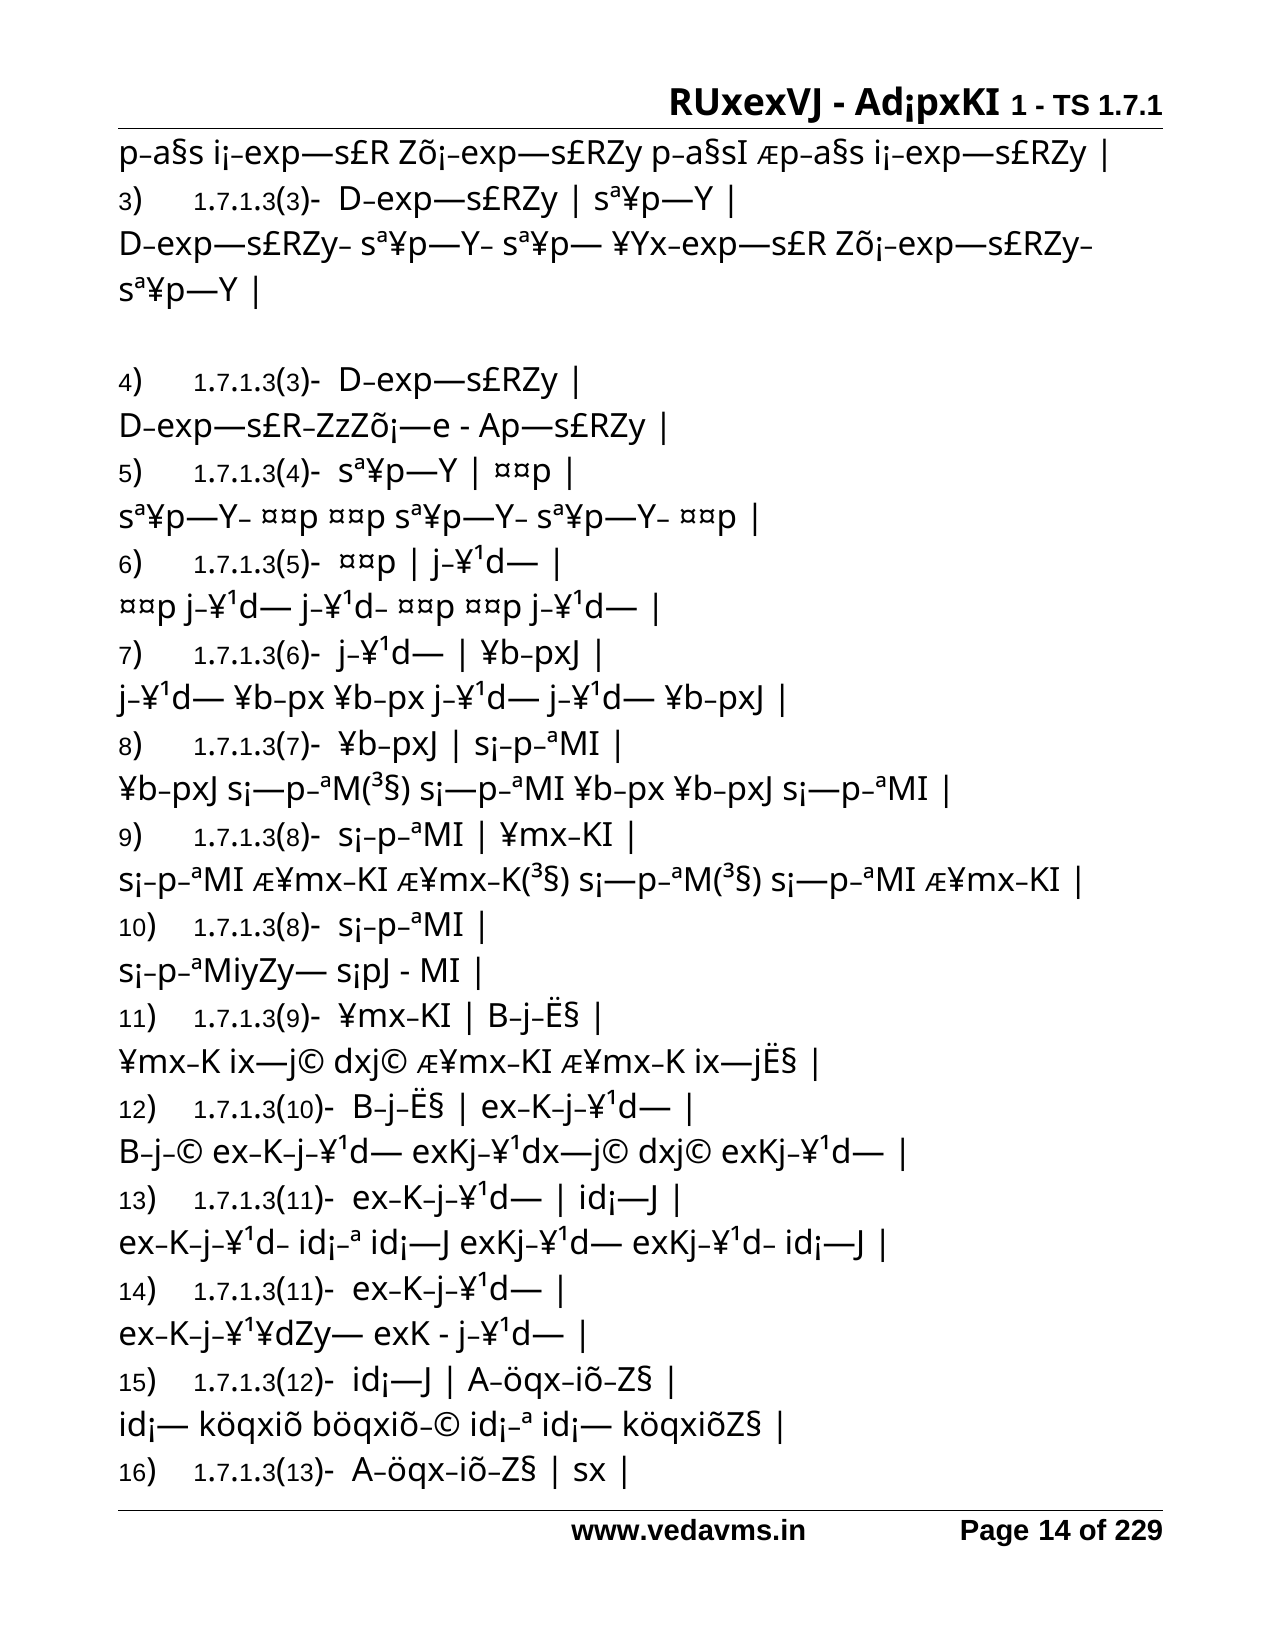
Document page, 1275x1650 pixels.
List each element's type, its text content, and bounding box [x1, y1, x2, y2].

text s¡–p–ªMiyZy— s¡pJ - MI | [118, 947, 1163, 992]
text 15) 1.7.1.3(12)- id¡—J | A–öqx–iõ–Z§ | [118, 1355, 1163, 1401]
text B–j–© ex–K–j–¥¹d— exKj–¥¹dx—j© dxj© exKj–¥¹d— | [118, 1128, 1163, 1174]
text 5) 1.7.1.3(4)- sª¥p—Y | ¤¤p | [118, 447, 1163, 492]
text ex–K–j–¥¹¥dZy— exK - j–¥¹d— | [118, 1310, 1163, 1355]
text 7) 1.7.1.3(6)- j–¥¹d— | ¥b–pxJ | [118, 629, 1163, 674]
text 3) 1.7.1.3(3)- D–exp—s£RZy | sª¥p—Y | [118, 174, 1163, 220]
text 16) 1.7.1.3(13)- A–öqx–iõ–Z§ | sx | [118, 1446, 1163, 1492]
text 14) 1.7.1.3(11)- ex–K–j–¥¹d— | [118, 1264, 1163, 1310]
text 10) 1.7.1.3(8)- s¡–p–ªMI | [118, 901, 1163, 947]
text 11) 1.7.1.3(9)- ¥mx–KI | B–j–Ë§ | [118, 992, 1163, 1037]
text 12) 1.7.1.3(10)- B–j–Ë§ | ex–K–j–¥¹d— | [118, 1083, 1163, 1128]
text id¡— köqxiõ böqxiõ–© id¡–ª id¡— köqxiõZ§ | [118, 1401, 1163, 1446]
text ¥mx–K ix—j© dxj© Æ¥mx–KI Æ¥mx–K ix—jË§ | [118, 1037, 1163, 1083]
text 13) 1.7.1.3(11)- ex–K–j–¥¹d— | id¡—J | [118, 1174, 1163, 1219]
text j–¥¹d— ¥b–px ¥b–px j–¥¹d— j–¥¹d— ¥b–pxJ | [118, 674, 1163, 719]
text 6) 1.7.1.3(5)- ¤¤p | j–¥¹d— | [118, 538, 1163, 583]
text p–a§s i¡–exp—s£R Zõ¡–exp—s£RZy p–a§sI Æp–a§s i¡–exp—s£RZy | [118, 129, 1163, 174]
text ¤¤p j–¥¹d— j–¥¹d– ¤¤p ¤¤p j–¥¹d— | [118, 583, 1163, 629]
text s¡–p–ªMI Æ¥mx–KI Æ¥mx–K(³§) s¡—p–ªM(³§) s¡—p–ªMI Æ¥mx–KI | [118, 856, 1163, 901]
text sª¥p—Y | [118, 265, 1163, 311]
text D–exp—s£RZy– sª¥p—Y– sª¥p— ¥Yx–exp—s£R Zõ¡–exp—s£RZy– [118, 220, 1163, 265]
text sª¥p—Y– ¤¤p ¤¤p sª¥p—Y– sª¥p—Y– ¤¤p | [118, 492, 1163, 538]
text D–exp—s£R–ZzZõ¡—e - Ap—s£RZy | [118, 402, 1163, 447]
text ex–K–j–¥¹d– id¡–ª id¡—J exKj–¥¹d— exKj–¥¹d– id¡—J | [118, 1219, 1163, 1264]
text 8) 1.7.1.3(7)- ¥b–pxJ | s¡–p–ªMI | [118, 719, 1163, 765]
text 4) 1.7.1.3(3)- D–exp—s£RZy | [118, 356, 1163, 402]
text 9) 1.7.1.3(8)- s¡–p–ªMI | ¥mx–KI | [118, 810, 1163, 856]
text ¥b–pxJ s¡—p–ªM(³§) s¡—p–ªMI ¥b–px ¥b–pxJ s¡—p–ªMI | [118, 765, 1163, 810]
